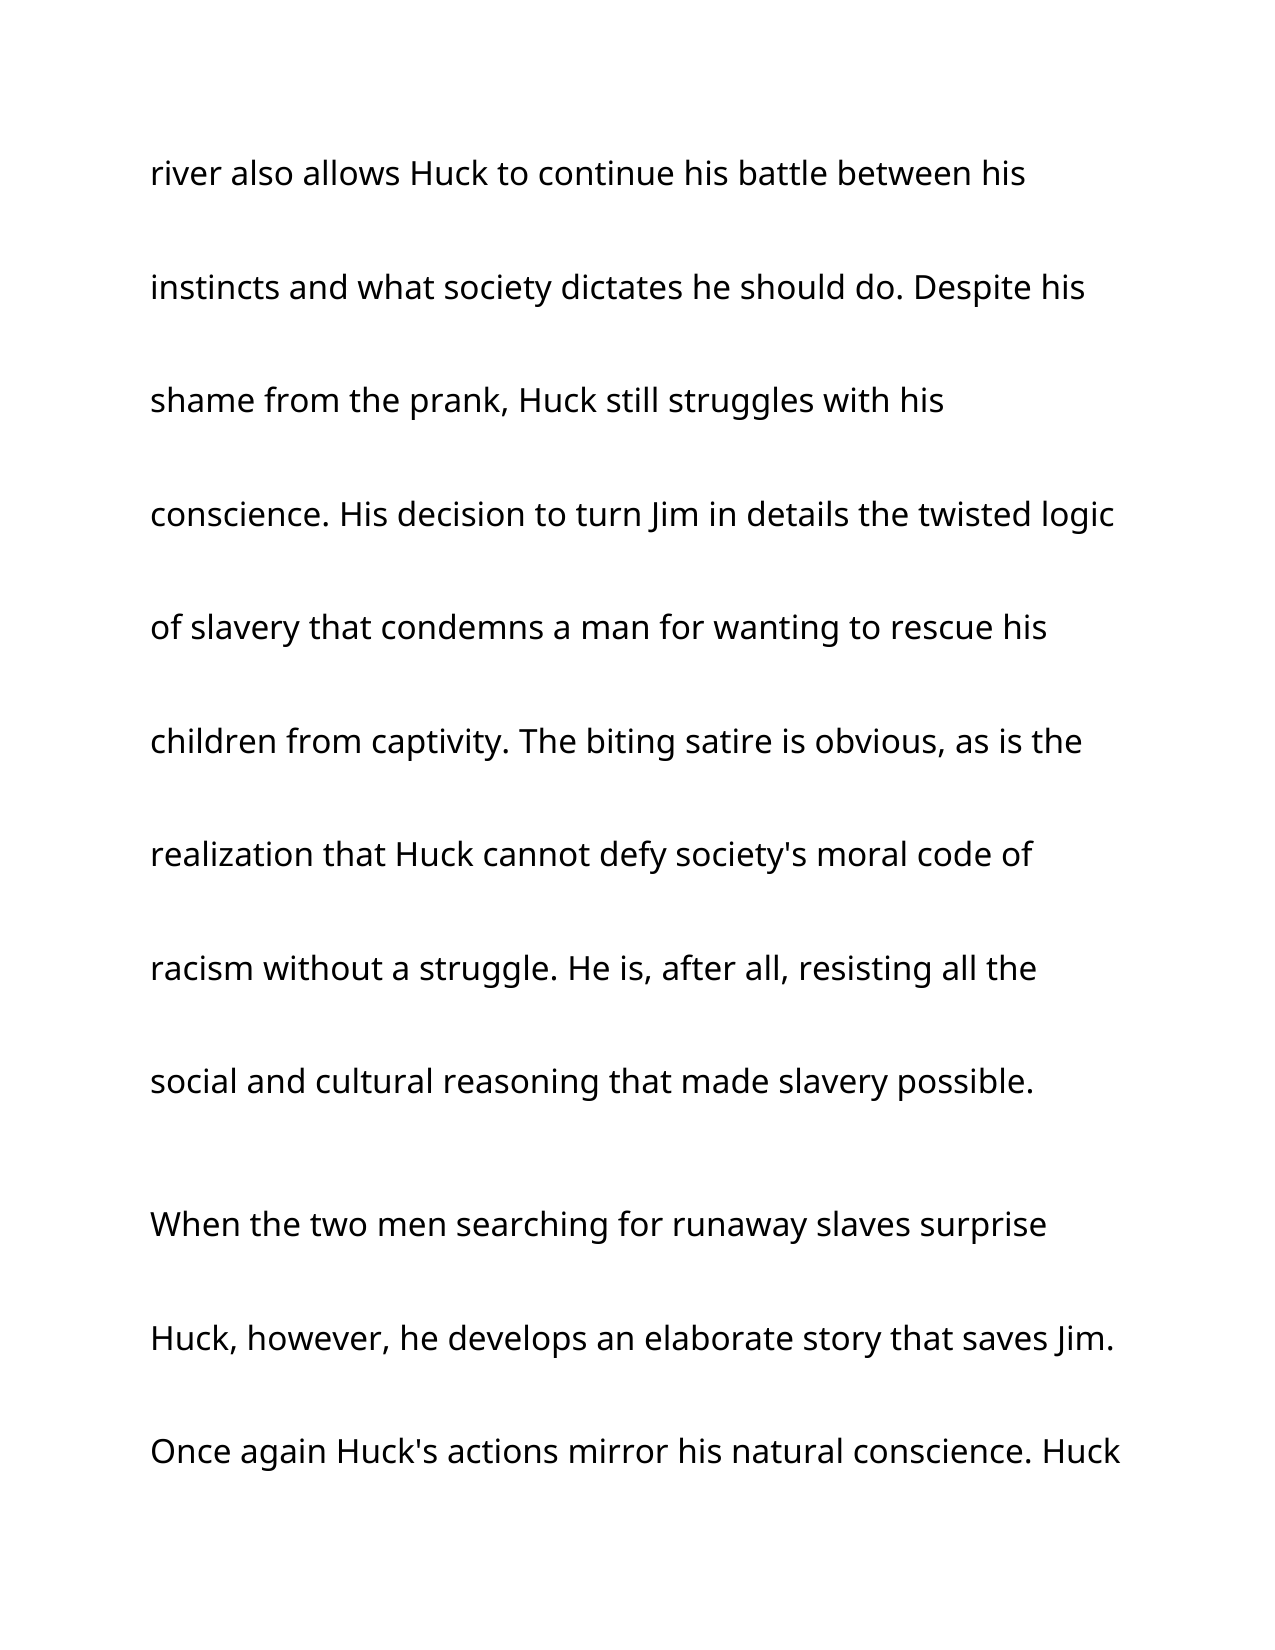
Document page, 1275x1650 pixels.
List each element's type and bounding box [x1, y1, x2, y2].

text [150, 1201, 1125, 1473]
text [150, 150, 1125, 1104]
